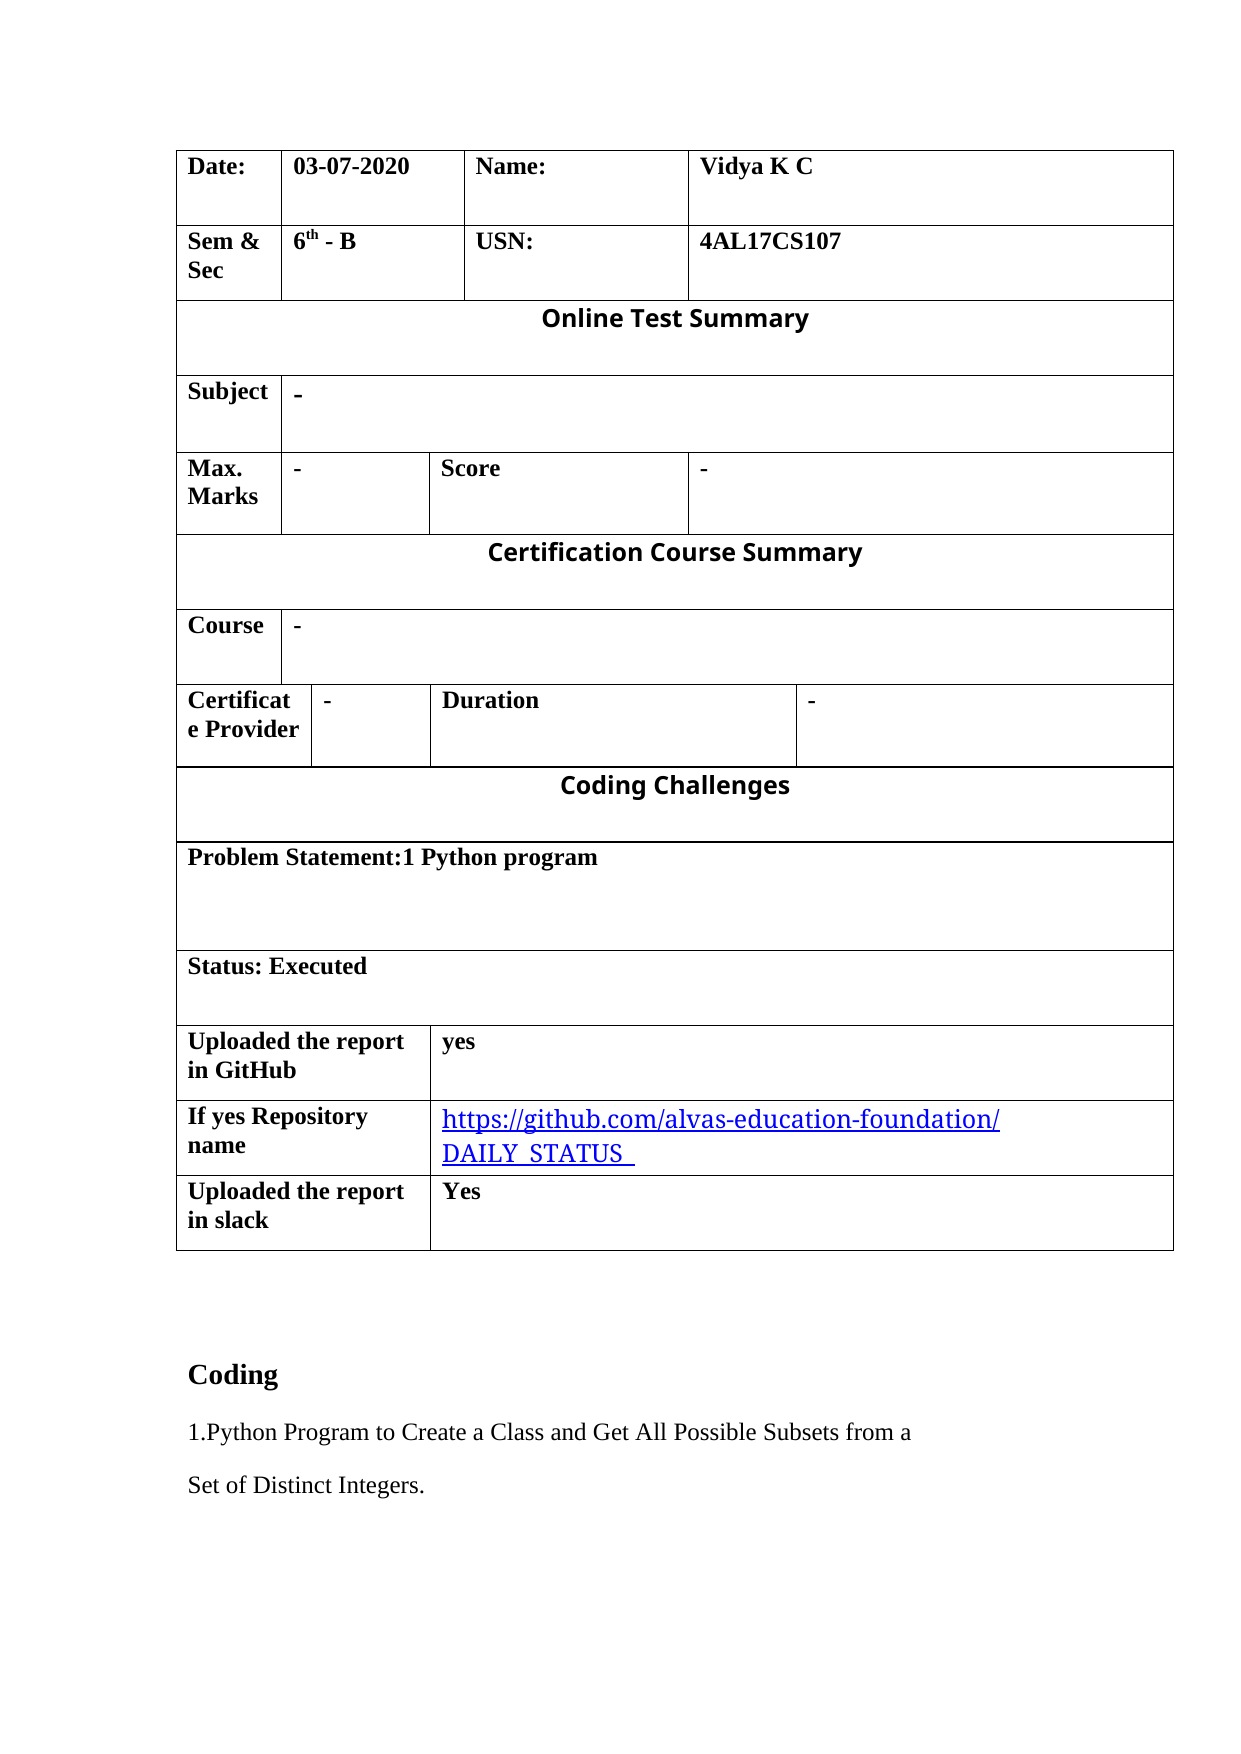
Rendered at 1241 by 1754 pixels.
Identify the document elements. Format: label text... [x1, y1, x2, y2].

table_cell Uploaded the report in GitHub [177, 1026, 430, 1100]
table_cell Subject [177, 376, 281, 452]
table_cell Sem & Sec [177, 226, 281, 300]
table_cell Online Test Summary [177, 301, 1173, 375]
table_header Date: [177, 151, 281, 225]
table_cell - [282, 376, 1173, 452]
table_cell https://github.com/alvas-education-foundation/DAILY_STATUS_ [431, 1101, 1173, 1175]
table_header Name: [465, 151, 688, 225]
table_cell - [312, 685, 430, 766]
table_cell Certification Course Summary [177, 535, 1173, 609]
table_header Vidya K C [689, 151, 1173, 225]
table_cell - [282, 453, 429, 534]
table_cell Status: Executed [177, 951, 1173, 1025]
table_cell - [797, 685, 1173, 766]
table_cell Certificate Provider [177, 685, 311, 766]
table_cell USN: [465, 226, 688, 300]
table_cell - [689, 453, 1173, 534]
table_cell Max. Marks [177, 453, 281, 534]
table_cell Uploaded the report in slack [177, 1176, 430, 1250]
table_cell Course [177, 610, 281, 684]
table_cell 6th - B [282, 226, 464, 300]
table_cell Problem Statement:1 Python program [177, 843, 1173, 950]
table_cell yes [431, 1026, 1173, 1100]
table_cell Score [430, 453, 688, 534]
table_cell Yes [431, 1176, 1173, 1250]
table_cell Duration [431, 685, 796, 766]
list Set of Distinct Integers. [187, 1471, 1053, 1499]
table_header 03-07-2020 [282, 151, 464, 225]
table_cell - [282, 610, 1173, 684]
list 1.Python Program to Create a Class and Get All Possible Subsets from a [187, 1417, 1053, 1445]
table_cell 4AL17CS107 [689, 226, 1173, 300]
table_cell Coding Challenges [177, 768, 1173, 841]
text Coding [187, 1357, 1053, 1391]
table_cell If yes Repository name [177, 1101, 430, 1175]
